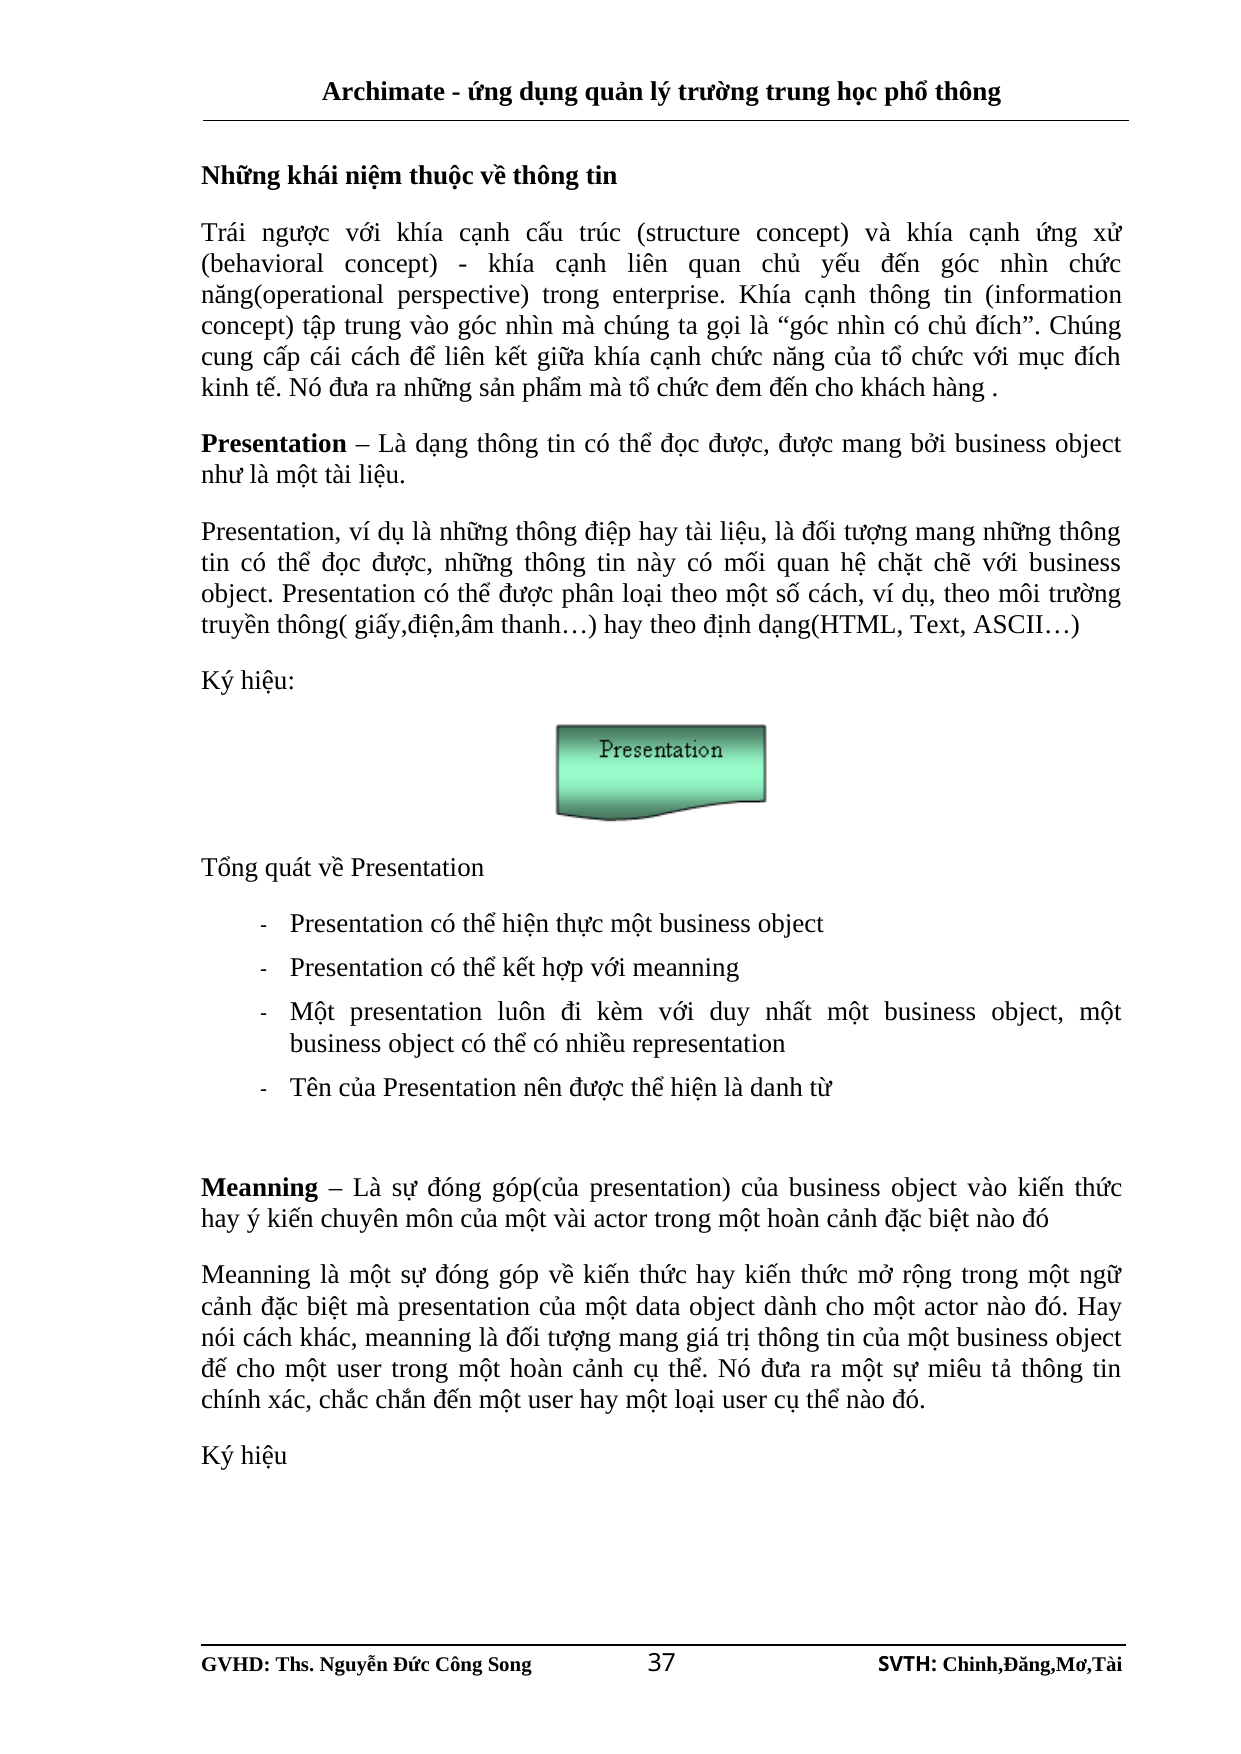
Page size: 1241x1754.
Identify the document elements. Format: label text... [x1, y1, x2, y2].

text Presentation – Là dạng thông tin có thể đọc được, được mang bởi business object như là một tài liệu. [201, 427, 1122, 490]
text Presentation, ví dụ là những thông điệp hay tài liệu, là đối tượng mang những thông tin có thể đọc được, những thông tin này có mối quan hệ chặt chẽ với business object. Presentation có thể được phân loại theo một số cách, ví dụ, theo môi trường truyền thông( giấy,điện,âm thanh…) hay theo định dạng(HTML, Text, ASCII…) [201, 515, 1122, 639]
text Ký hiệu: [201, 664, 1122, 696]
text Presentation có thể kết hợp với meanning [260, 951, 1122, 983]
text Trái ngược với khía cạnh cấu trúc (structure concept) và khía cạnh ứng xử (behavioral concept) - khía cạnh liên quan chủ yếu đến góc nhìn chức năng(operational perspective) trong enterprise. Khía cạnh thông tin (information concept) tập trung vào góc nhìn mà chúng ta gọi là “góc nhìn có chủ đích”. Chúng cung cấp cái cách để liên kết giữa khía cạnh chức năng của tổ chức với mục đích kinh tế. Nó đưa ra những sản phẩm mà tổ chức đem đến cho khách hàng . [201, 216, 1122, 402]
text Tên của Presentation nên được thể hiện là danh từ [260, 1071, 1122, 1102]
text Presentation có thể hiện thực một business object [260, 907, 1122, 939]
picture [553, 720, 770, 826]
text Ký hiệu [201, 1439, 1122, 1470]
text Một presentation luôn đi kèm với duy nhất một business object, một business object có thể có nhiều representation [260, 996, 1122, 1058]
text Những khái niệm thuộc về thông tin [201, 159, 1122, 191]
text Tổng quát về Presentation [201, 851, 1122, 882]
text Meanning – Là sự đóng góp(của presentation) của business object vào kiến thức hay ý kiến chuyên môn của một vài actor trong một hoàn cảnh đặc biệt nào đó [201, 1171, 1122, 1233]
text Meanning là một sự đóng góp về kiến thức hay kiến thức mở rộng trong một ngữ cảnh đặc biệt mà presentation của một data object dành cho một actor nào đó. Hay nói cách khác, meanning là đối tượng mang giá trị thông tin của một business object đế cho một user trong một hoàn cảnh cụ thể. Nó đưa ra một sự miêu tả thông tin chính xác, chắc chắn đến một user hay một loại user cụ thể nào đó. [201, 1258, 1122, 1414]
